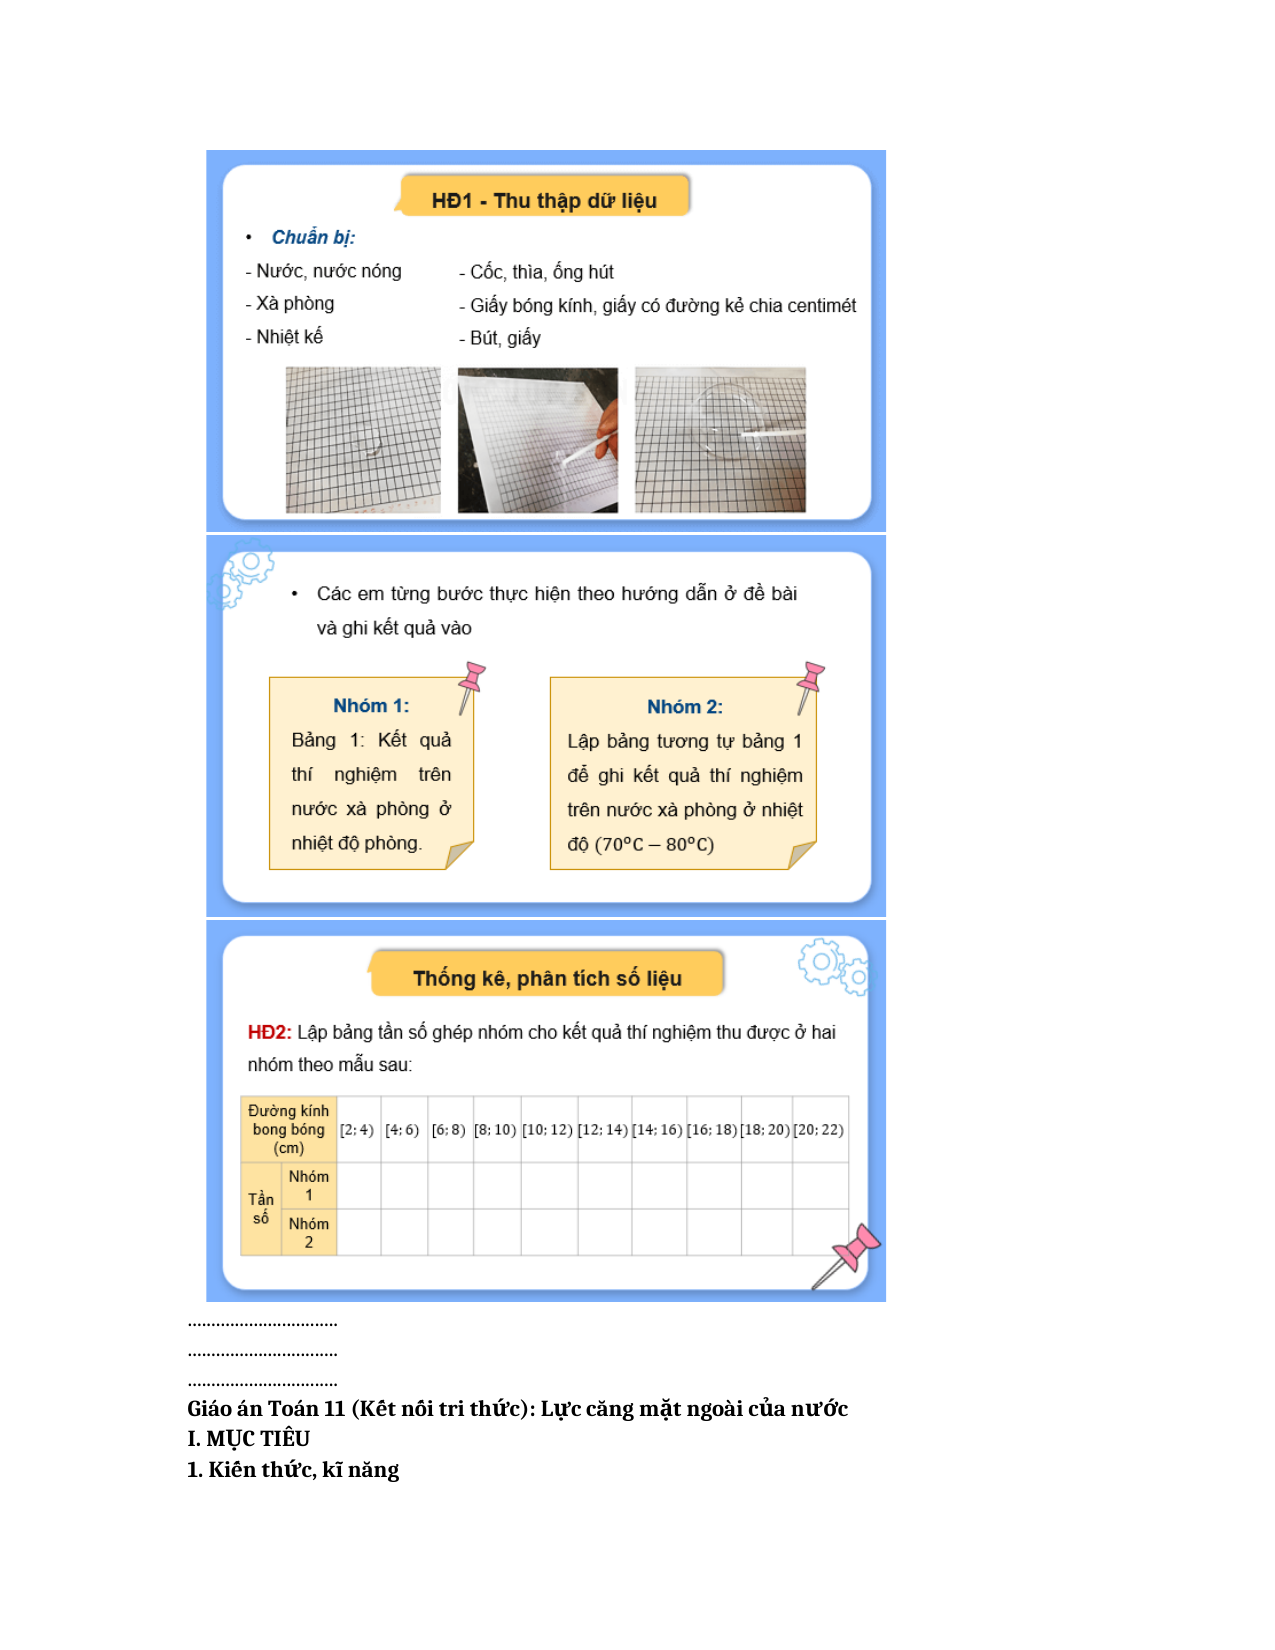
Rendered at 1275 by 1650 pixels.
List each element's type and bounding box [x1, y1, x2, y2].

picture [206, 150, 887, 532]
picture [206, 535, 887, 917]
picture [206, 920, 887, 1302]
text [187, 150, 1087, 1483]
